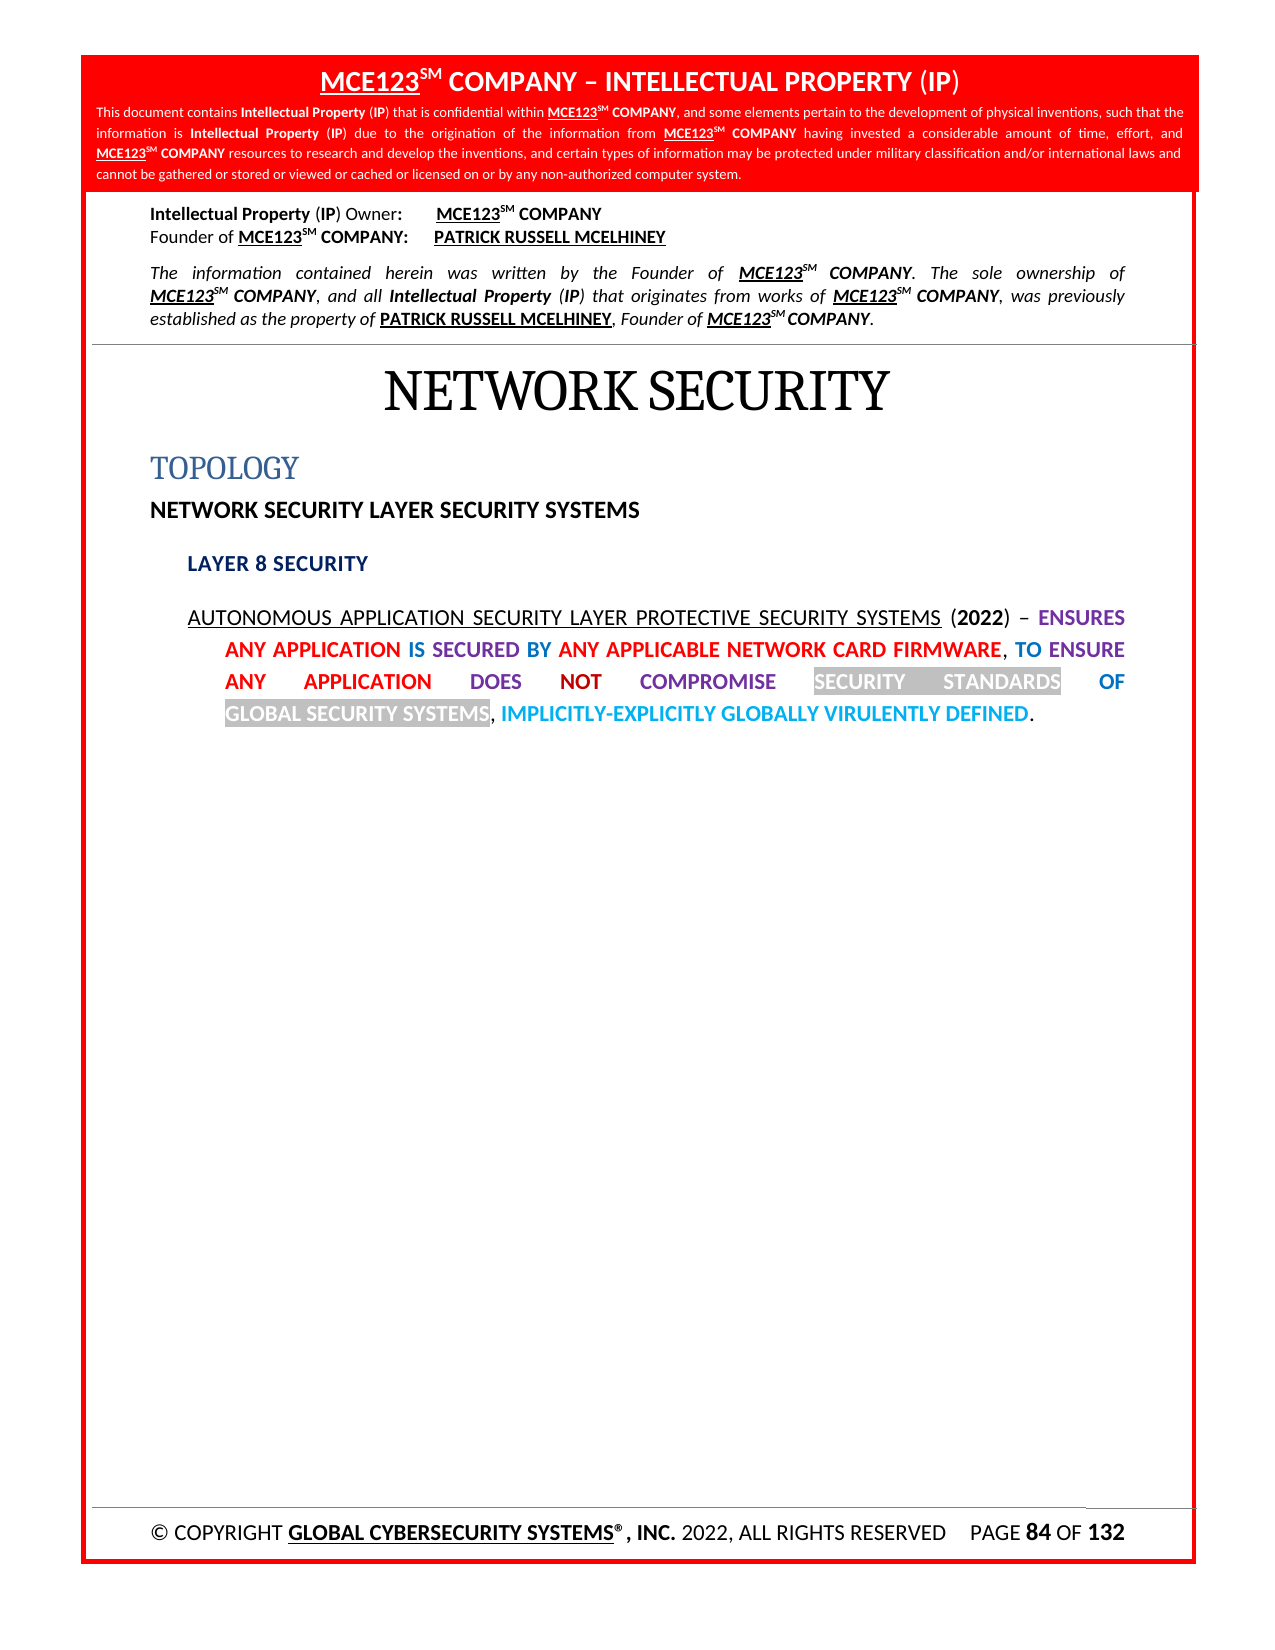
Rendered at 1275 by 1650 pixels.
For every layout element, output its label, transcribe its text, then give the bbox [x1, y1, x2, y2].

text AUTONOMOUS APPLICATION SECURITY LAYER PROTECTIVE SECURITY SYSTEMS (2022) – ENSURES ANY APPLICATION IS SECURED BY ANY APPLICABLE NETWORK CARD FIRMWARE, TO ENSURE ANY APPLICATION DOES NOT COMPROMISE SECURITY STANDARDS OF GLOBAL SECURITY SYSTEMS, IMPLICITLY-EXPLICITLY GLOBALLY VIRULENTLY DEFINED. [187, 603, 1125, 727]
subtitle TOPOLOGY [150, 450, 1125, 488]
text LAYER 8 SECURITY [187, 549, 1125, 578]
text NETWORK SECURITY LAYER SECURITY SYSTEMS [150, 494, 1125, 524]
title NETWORK SECURITY [150, 358, 1125, 425]
